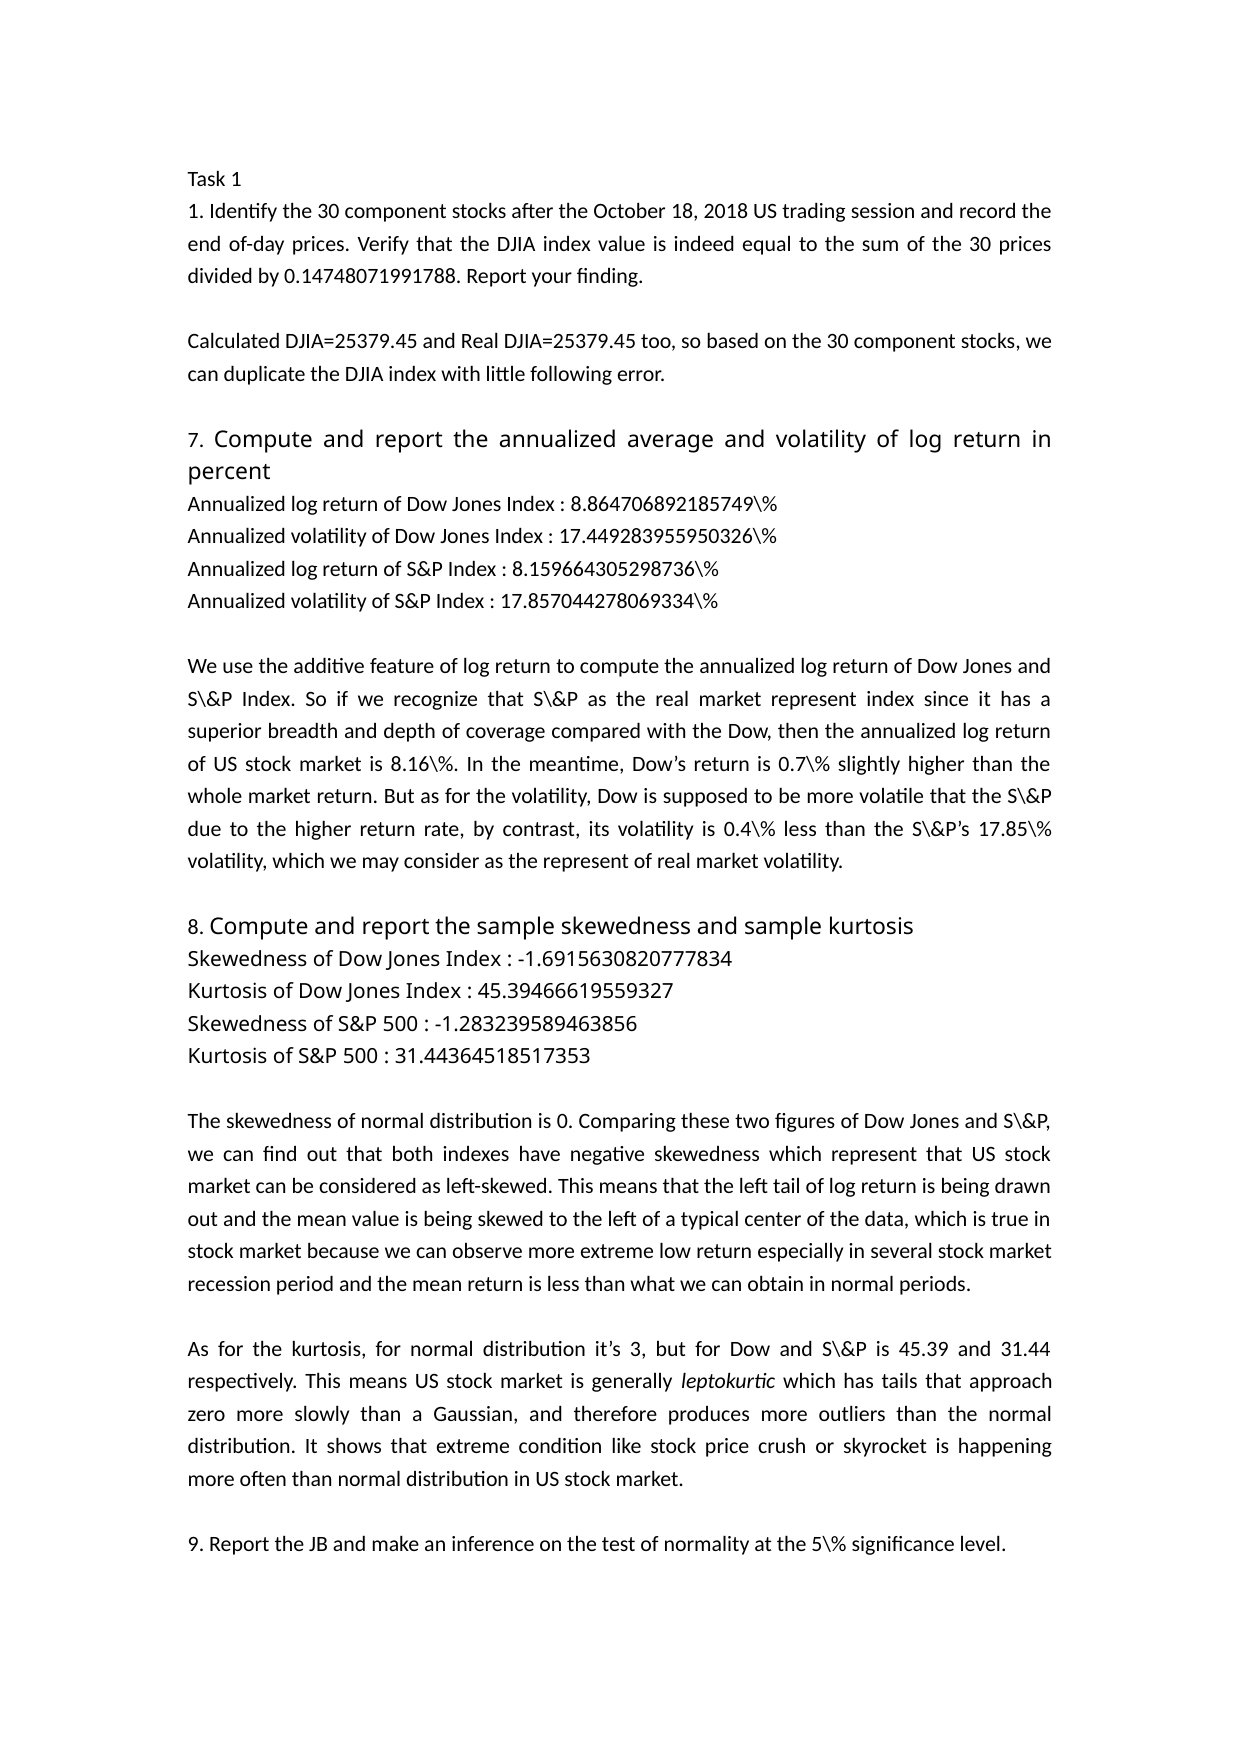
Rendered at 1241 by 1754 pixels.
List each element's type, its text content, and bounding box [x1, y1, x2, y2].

text Skewedness of Dow Jones Index : -1.6915630820777834 [187, 942, 1053, 974]
text We use the additive feature of log return to compute the annualized log return of Dow Jones and S\&P Index. So if we recognize that S\&P as the real market represent index since it has a superior breadth and depth of coverage compared with the Dow, then the annualized log return of US stock market is 8.16\%. In the meantime, Dow’s return is 0.7\% slightly higher than the whole market return. But as for the volatility, Dow is supposed to be more volatile that the S\&P due to the higher return rate, by contrast, its volatility is 0.4\% less than the S\&P’s 17.85\% volatility, which we may consider as the represent of real market volatility. [187, 649, 1053, 877]
text The skewedness of normal distribution is 0. Comparing these two figures of Dow Jones and S\&P, we can find out that both indexes have negative skewedness which represent that US stock market can be considered as left-skewed. This means that the left tail of log return is being drawn out and the mean value is being skewed to the left of a typical center of the data, which is true in stock market because we can observe more extreme low return especially in several stock market recession period and the mean return is less than what we can obtain in normal periods. [187, 1104, 1053, 1299]
text Kurtosis of S&P 500 : 31.44364518517353 [187, 1039, 1053, 1072]
text Task 1 [187, 162, 1053, 194]
text Calculated DJIA=25379.45 and Real DJIA=25379.45 too, so based on the 30 component stocks, we can duplicate the DJIA index with little following error. [187, 324, 1053, 389]
text Kurtosis of Dow Jones Index : 45.39466619559327 [187, 974, 1053, 1007]
text Annualized volatility of Dow Jones Index : 17.449283955950326\% [187, 519, 1053, 552]
text 9. Report the JB and make an inference on the test of normality at the 5\% significance level. [187, 1527, 1053, 1559]
text Annualized volatility of S&P Index : 17.857044278069334\% [187, 584, 1053, 617]
text Annualized log return of Dow Jones Index : 8.864706892185749\% [187, 487, 1053, 519]
text Skewedness of S&P 500 : -1.283239589463856 [187, 1007, 1053, 1039]
text 7. Compute and report the annualized average and volatility of log return in percent [187, 422, 1053, 487]
text Annualized log return of S&P Index : 8.159664305298736\% [187, 552, 1053, 584]
text 8. Compute and report the sample skewedness and sample kurtosis [187, 909, 1053, 942]
text As for the kurtosis, for normal distribution it’s 3, but for Dow and S\&P is 45.39 and 31.44 respectively. This means US stock market is generally leptokurtic which has tails that approach zero more slowly than a Gaussian, and therefore produces more outliers than the normal distribution. It shows that extreme condition like stock price crush or skyrocket is happening more often than normal distribution in US stock market. [187, 1332, 1053, 1494]
text 1. Identify the 30 component stocks after the October 18, 2018 US trading session and record the end of-day prices. Verify that the DJIA index value is indeed equal to the sum of the 30 prices divided by 0.14748071991788. Report your finding. [187, 194, 1053, 292]
